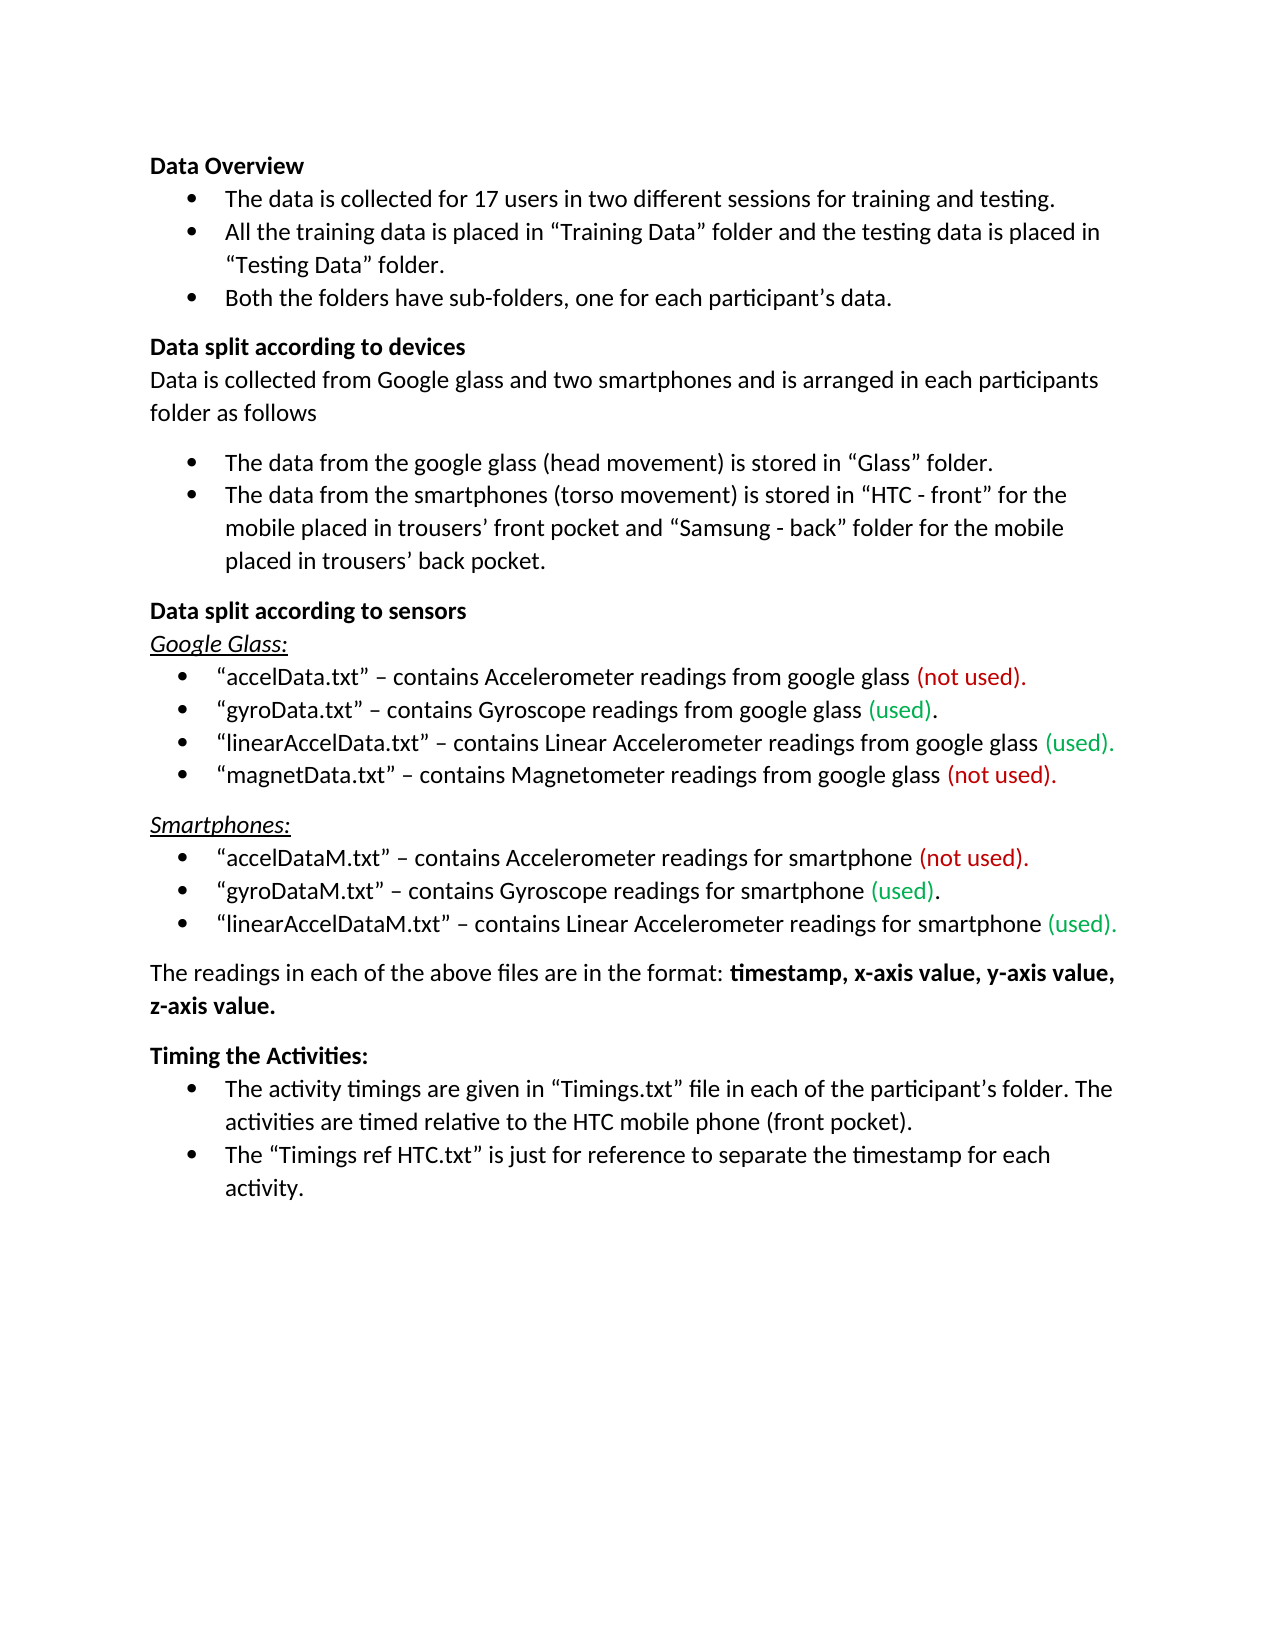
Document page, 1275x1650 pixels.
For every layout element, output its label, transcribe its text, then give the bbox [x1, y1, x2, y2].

text Data is collected from Google glass and two smartphones and is arranged in each participants folder as follows [150, 364, 1125, 428]
text Smartphones: [150, 809, 1125, 840]
text Data split according to devices [150, 331, 1125, 362]
list “linearAccelDataM.txt” – contains Linear Accelerometer readings for smartphone (used). [178, 908, 1125, 938]
list “magnetData.txt” – contains Magnetometer readings from google glass (not used). [178, 759, 1125, 790]
text The readings in each of the above files are in the format: timestamp, x-axis value, y-axis value, z-axis value. [150, 957, 1125, 1021]
list “gyroData.txt” – contains Gyroscope readings from google glass (used). [178, 694, 1125, 724]
list The data is collected for 17 users in two different sessions for training and testing. [187, 183, 1125, 213]
text Data split according to sensors [150, 595, 1125, 626]
list The data from the google glass (head movement) is stored in “Glass” folder. [187, 447, 1125, 477]
list “linearAccelData.txt” – contains Linear Accelerometer readings from google glass (used). [178, 727, 1125, 757]
text Timing the Activities: [150, 1040, 1125, 1071]
list “accelData.txt” – contains Accelerometer readings from google glass (not used). [178, 661, 1125, 691]
list Both the folders have sub-folders, one for each participant’s data. [187, 282, 1125, 312]
list “gyroDataM.txt” – contains Gyroscope readings for smartphone (used). [178, 875, 1125, 906]
list The “Timings ref HTC.txt” is just for reference to separate the timestamp for each activity. [187, 1139, 1125, 1202]
text Google Glass: [150, 628, 1125, 658]
list The activity timings are given in “Timings.txt” file in each of the participant’s folder. The activities are timed relative to the HTC mobile phone (front pocket). [187, 1073, 1125, 1136]
list All the training data is placed in “Training Data” folder and the testing data is placed in “Testing Data” folder. [187, 216, 1125, 279]
list The data from the smartphones (torso movement) is stored in “HTC - front” for the mobile placed in trousers’ front pocket and “Samsung - back” folder for the mobile placed in trousers’ back pocket. [187, 479, 1125, 576]
text Data Overview [150, 150, 1125, 181]
list “accelDataM.txt” – contains Accelerometer readings for smartphone (not used). [178, 842, 1125, 873]
